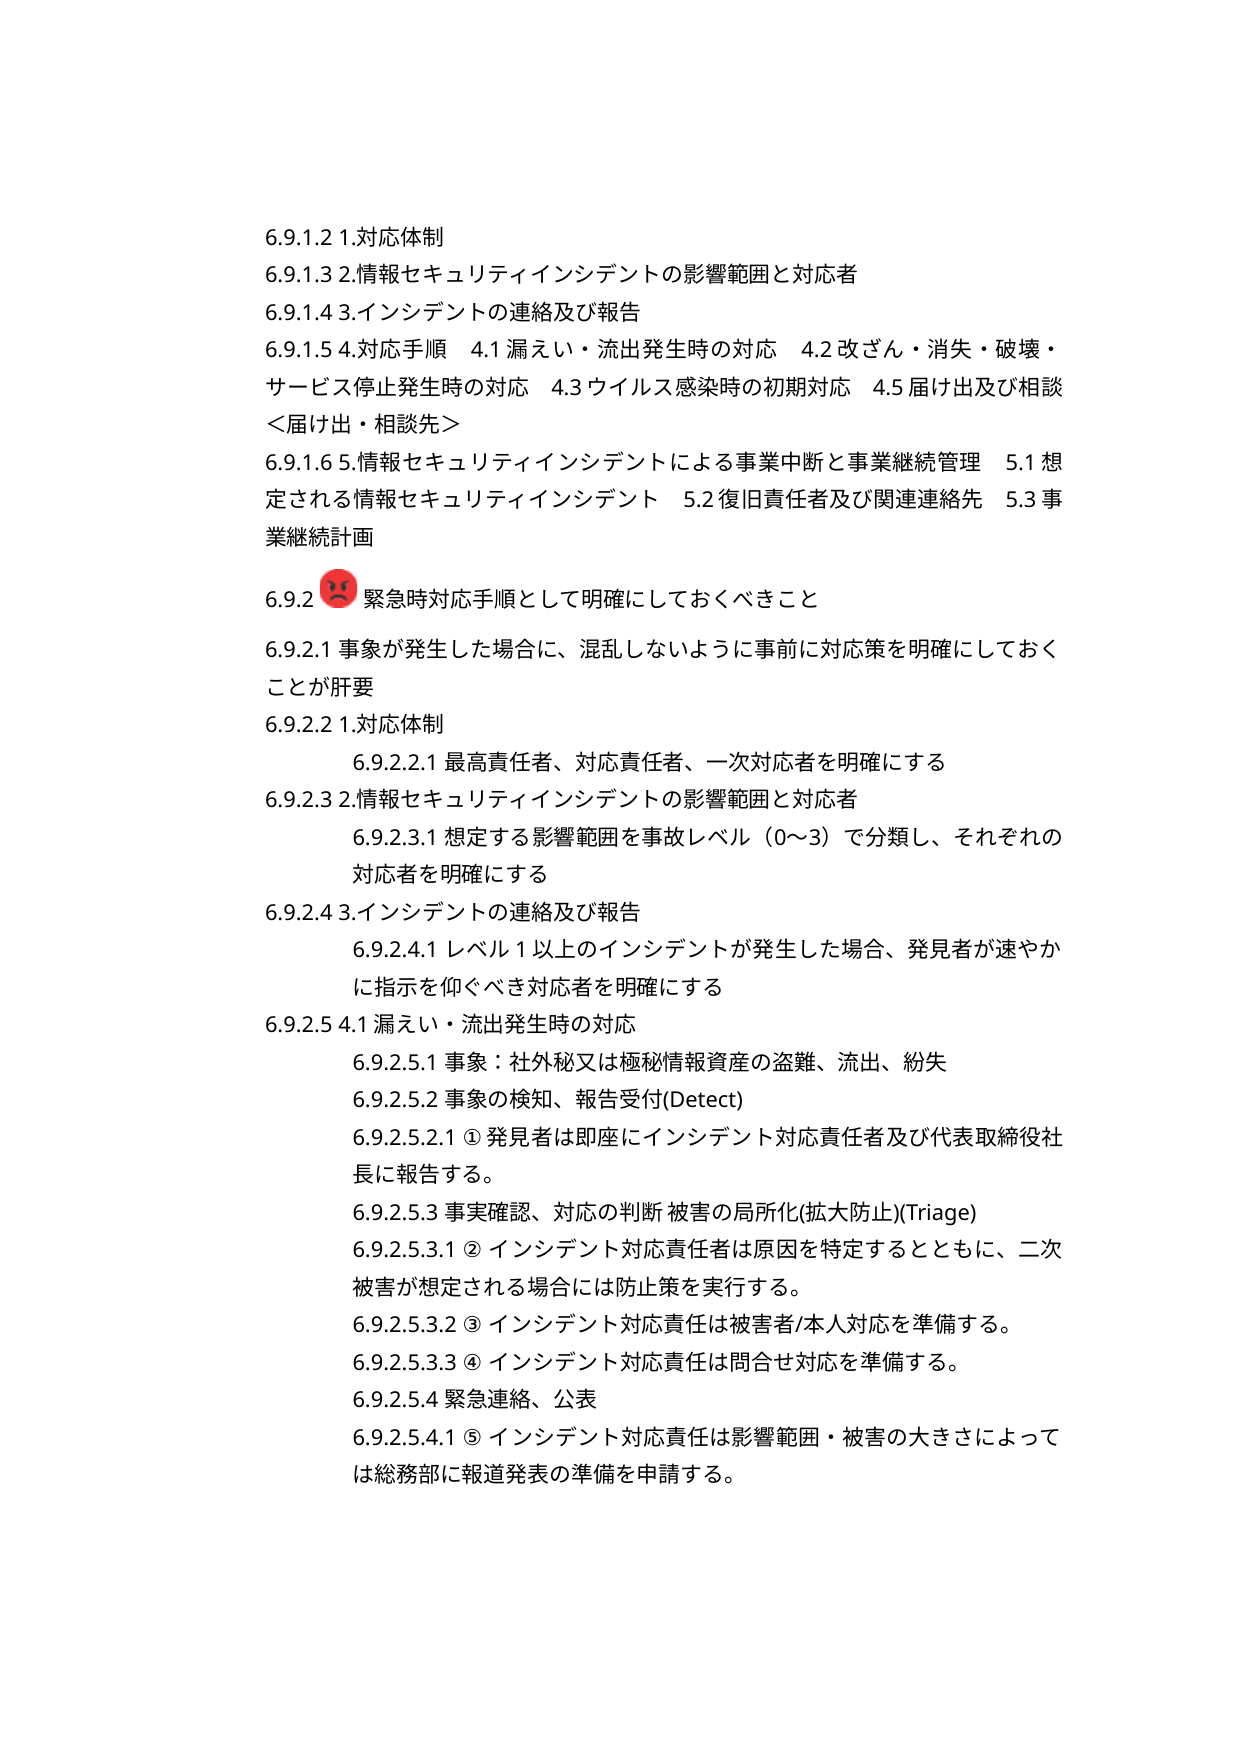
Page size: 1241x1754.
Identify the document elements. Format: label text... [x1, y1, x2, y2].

text 事象：社外秘又は極秘情報資産の盗難、流出、紛失 [352, 1042, 1063, 1079]
text 5.情報セキュリティインシデントによる事業中断と事業継続管理 5.1想定される情報セキュリティインシデント 5.2復旧責任者及び関連連絡先 5.3事業継続計画 [265, 442, 1063, 554]
text 4.対応手順 4.1漏えい・流出発生時の対応 4.2改ざん・消失・破壊・サービス停止発生時の対応 4.3ウイルス感染時の初期対応 4.5届け出及び相談 ＜届け出・相談先＞ [265, 329, 1063, 442]
text 事象が発生した場合に、混乱しないように事前に対応策を明確にしておくことが肝要 [265, 629, 1063, 704]
text 最高責任者、対応責任者、一次対応者を明確にする [352, 742, 1063, 779]
picture [319, 569, 358, 608]
text 2.情報セキュリティインシデントの影響範囲と対応者 [265, 254, 1063, 292]
text ①発見者は即座にインシデント対応責任者及び代表取締役社長に報告する。 [352, 1117, 1063, 1192]
text 事実確認、対応の判断 被害の局所化(拡大防止)(Triage) [352, 1192, 1063, 1229]
text 1.対応体制 [265, 217, 1063, 254]
text 1.対応体制 [265, 704, 1063, 742]
text 緊急連絡、公表 [352, 1379, 1063, 1417]
text 緊急時対応手順として明確にしておくべきこと [265, 554, 1063, 629]
text ③インシデント対応責任は被害者/本人対応を準備する。 [352, 1304, 1063, 1342]
text 4.1漏えい・流出発生時の対応 [265, 1004, 1063, 1042]
text ②インシデント対応責任者は原因を特定するとともに、二次被害が想定される場合には防止策を実行する。 [352, 1229, 1063, 1304]
text 3.インシデントの連絡及び報告 [265, 892, 1063, 929]
text 事象の検知、報告受付(Detect) [352, 1079, 1063, 1117]
text 2.情報セキュリティインシデントの影響範囲と対応者 [265, 779, 1063, 817]
text ④インシデント対応責任は問合せ対応を準備する。 [352, 1342, 1063, 1379]
text 想定する影響範囲を事故レベル（0～3）で分類し、それぞれの対応者を明確にする [352, 817, 1063, 892]
text ⑤インシデント対応責任は影響範囲・被害の大きさによっては総務部に報道発表の準備を申請する。 [352, 1417, 1063, 1492]
text 3.インシデントの連絡及び報告 [265, 292, 1063, 329]
text レベル1以上のインシデントが発生した場合、発見者が速やかに指示を仰ぐべき対応者を明確にする [352, 929, 1063, 1004]
